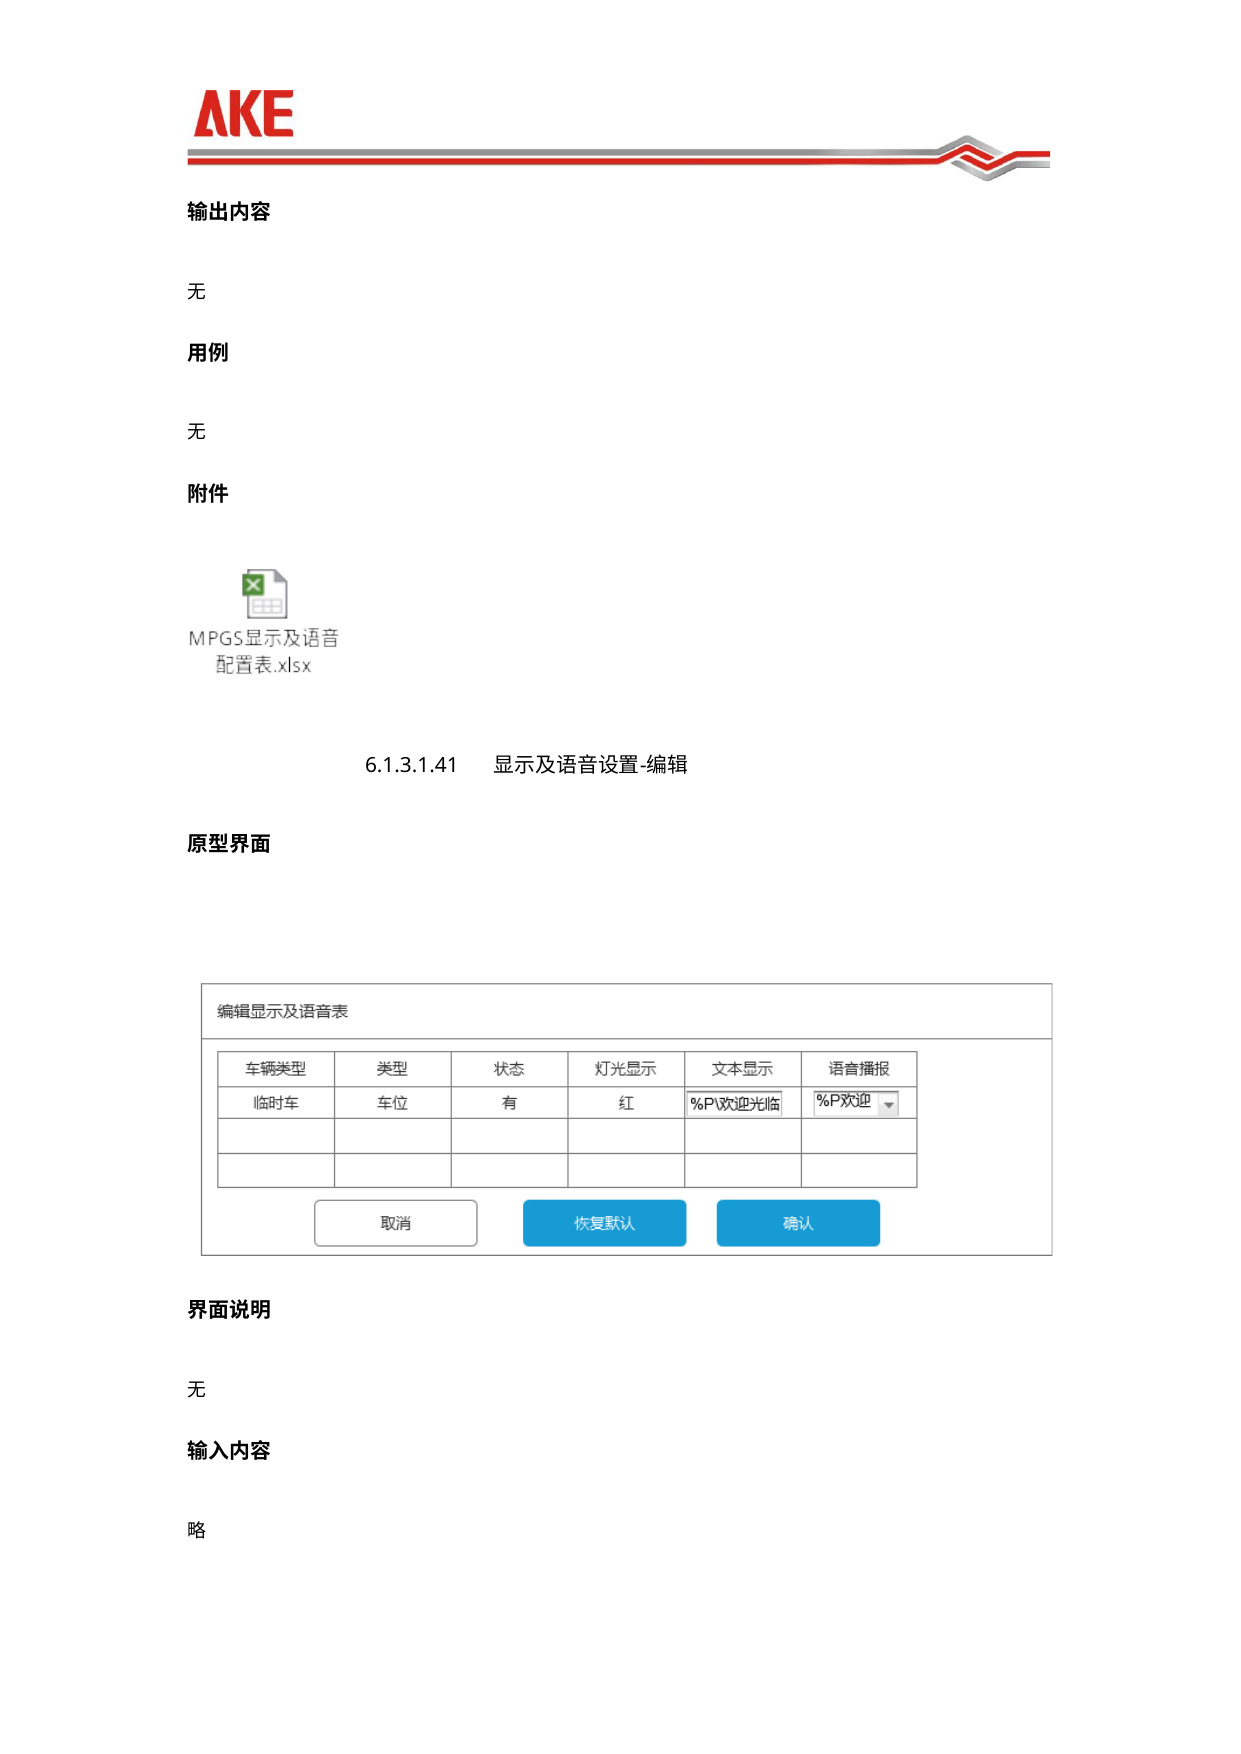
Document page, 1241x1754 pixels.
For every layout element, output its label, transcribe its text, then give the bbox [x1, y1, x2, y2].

subtitle 显示及语音设置-编辑 [365, 747, 1053, 780]
text 原型界面 [187, 827, 1053, 859]
picture [187, 90, 1050, 181]
text 输入内容 [187, 1433, 1053, 1466]
text 无 [187, 1372, 1053, 1404]
text 无 [187, 414, 1053, 447]
text 无 [187, 274, 1053, 306]
text 输出内容 [187, 194, 1053, 227]
picture [187, 913, 1053, 1256]
text 界面说明 [187, 1292, 1053, 1325]
text 略 [187, 1513, 1053, 1545]
text 用例 [187, 335, 1053, 368]
text 附件 [187, 476, 1053, 509]
